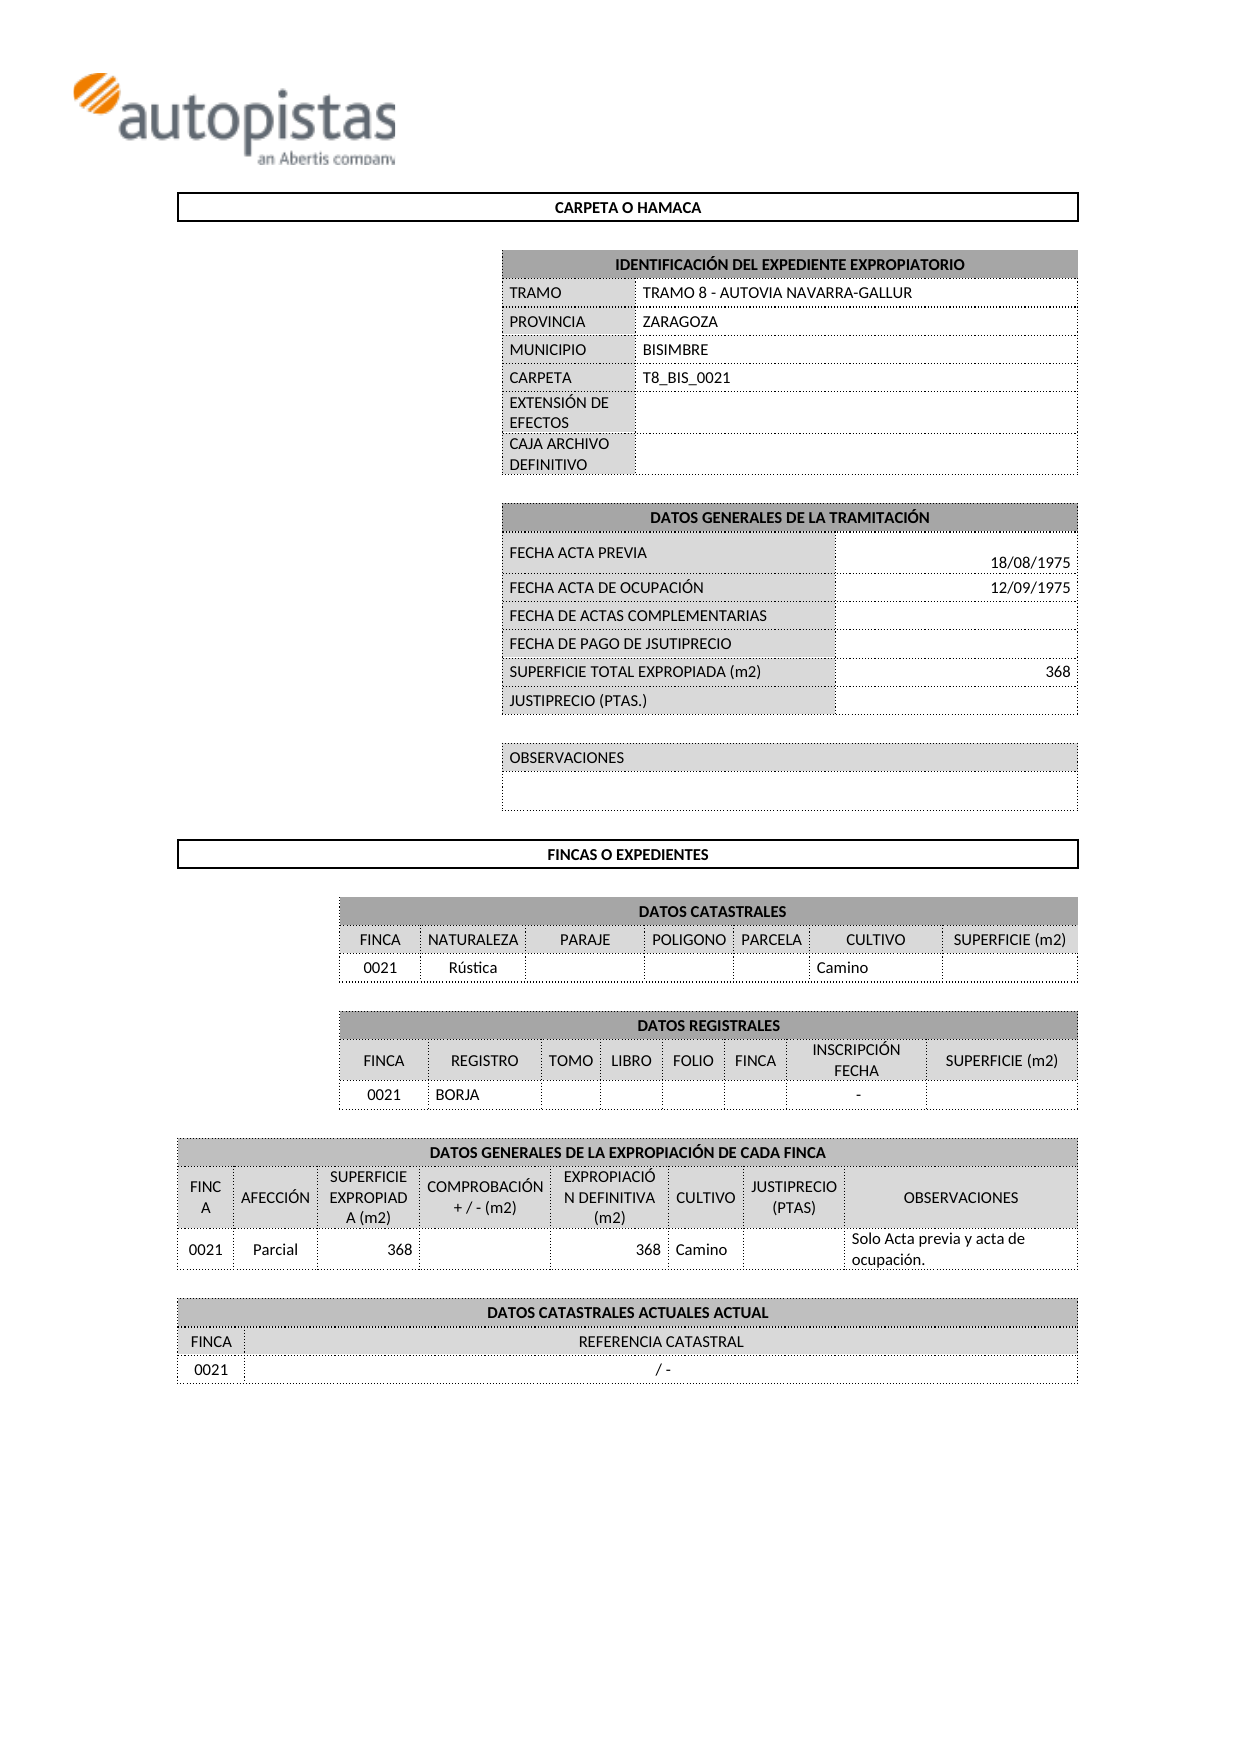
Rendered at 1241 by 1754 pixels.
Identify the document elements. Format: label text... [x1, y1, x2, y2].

table_header CARPETA O HAMACA [179, 194, 1077, 220]
table_cell [926, 1080, 1078, 1108]
table_cell PARCELA [734, 925, 809, 953]
table_cell FECHA DE PAGO DE JSUTIPRECIO [502, 629, 835, 657]
table_cell Solo Acta previa y acta de ocupación. [844, 1228, 1078, 1269]
table_cell OBSERVACIONES [844, 1166, 1078, 1228]
table_cell REGISTRO [428, 1039, 541, 1080]
table_cell [420, 1228, 551, 1269]
table_cell 12/09/1975 [835, 573, 1078, 601]
table_cell [502, 771, 1078, 810]
table_cell FINCA [724, 1039, 787, 1080]
table_cell 0021 [178, 1355, 244, 1383]
table_cell NATURALEZA [421, 925, 526, 953]
table_cell 0021 [178, 1228, 233, 1269]
table_cell Parcial [233, 1228, 317, 1269]
table_cell FINCA [340, 1039, 428, 1080]
table_header DATOS CATASTRALES ACTUALES ACTUAL [178, 1298, 1078, 1326]
table_header DATOS REGISTRALES [340, 1011, 1078, 1039]
table_cell BISIMBRE [635, 335, 1078, 363]
table_cell [635, 433, 1078, 474]
table_cell JUSTIPRECIO (PTAS.) [502, 686, 835, 714]
table_cell EXPROPIACIÓN DEFINITIVA (m2) [551, 1166, 668, 1228]
table_cell CAJA ARCHIVO DEFINITIVO [502, 433, 635, 474]
table_header IDENTIFICACIÓN DEL EXPEDIENTE EXPROPIATORIO [502, 250, 1078, 278]
table_cell Camino [809, 953, 942, 981]
table_cell POLIGONO [645, 925, 734, 953]
table_cell [662, 1080, 724, 1108]
table_cell FOLIO [662, 1039, 724, 1080]
table_cell TOMO [541, 1039, 600, 1080]
table_cell [835, 629, 1078, 657]
table_cell 368 [835, 658, 1078, 686]
table_cell [541, 1080, 600, 1108]
table_cell EXTENSIÓN DE EFECTOS [502, 391, 635, 432]
table_cell FINCA [178, 1166, 233, 1228]
table_cell FINCA [178, 1326, 244, 1354]
table_cell PARAJE [526, 925, 645, 953]
table_cell 18/08/1975 [835, 531, 1078, 573]
table_cell SUPERFICIE (m2) [942, 925, 1078, 953]
table_cell [724, 1080, 787, 1108]
table_cell BORJA [428, 1080, 541, 1108]
table_cell / - [244, 1355, 1078, 1383]
table_cell [600, 1080, 662, 1108]
table_cell [526, 953, 645, 981]
table_cell [734, 953, 809, 981]
table_cell TRAMO 8 - AUTOVIA NAVARRA-GALLUR [635, 278, 1078, 306]
table_header DATOS GENERALES DE LA EXPROPIACIÓN DE CADA FINCA [178, 1138, 1078, 1166]
table_cell [635, 391, 1078, 432]
table_cell 368 [551, 1228, 668, 1269]
table_cell ZARAGOZA [635, 306, 1078, 334]
table_cell 0021 [340, 953, 421, 981]
table_cell [835, 601, 1078, 629]
table_cell SUPERFICIE (m2) [926, 1039, 1078, 1080]
table_cell JUSTIPRECIO (PTAS) [744, 1166, 844, 1228]
table_cell FECHA ACTA DE OCUPACIÓN [502, 573, 835, 601]
table_cell CULTIVO [809, 925, 942, 953]
table_header OBSERVACIONES [502, 743, 902, 771]
table_cell - [787, 1080, 926, 1108]
table_cell T8_BIS_0021 [635, 363, 1078, 391]
table_cell SUPERFICIE TOTAL EXPROPIADA (m2) [502, 658, 835, 686]
table_cell REFERENCIA CATASTRAL [244, 1326, 1078, 1354]
table_cell [942, 953, 1078, 981]
table_cell [744, 1228, 844, 1269]
table_header DATOS CATASTRALES [340, 897, 1078, 925]
table_cell INSCRIPCIÓN FECHA [787, 1039, 926, 1080]
table_cell CULTIVO [668, 1166, 744, 1228]
table_cell Camino [668, 1228, 744, 1269]
table_cell SUPERFICIE EXPROPIADA (m2) [317, 1166, 420, 1228]
table_cell FINCA [340, 925, 421, 953]
table_cell FECHA DE ACTAS COMPLEMENTARIAS [502, 601, 835, 629]
table_cell [835, 686, 1078, 714]
table_cell [645, 953, 734, 981]
table_cell MUNICIPIO [502, 335, 635, 363]
table_header FINCAS O EXPEDIENTES [179, 841, 1077, 867]
table_cell 368 [317, 1228, 420, 1269]
table_cell FECHA ACTA PREVIA [502, 531, 835, 573]
table_cell PROVINCIA [502, 306, 635, 334]
table_cell LIBRO [600, 1039, 662, 1080]
table_cell AFECCIÓN [233, 1166, 317, 1228]
table_cell TRAMO [502, 278, 635, 306]
table_cell COMPROBACIÓN + / - (m2) [420, 1166, 551, 1228]
table_cell CARPETA [502, 363, 635, 391]
table_cell 0021 [340, 1080, 428, 1108]
table_header [902, 743, 1078, 771]
table_header DATOS GENERALES DE LA TRAMITACIÓN [502, 503, 1078, 531]
table_cell Rústica [421, 953, 526, 981]
